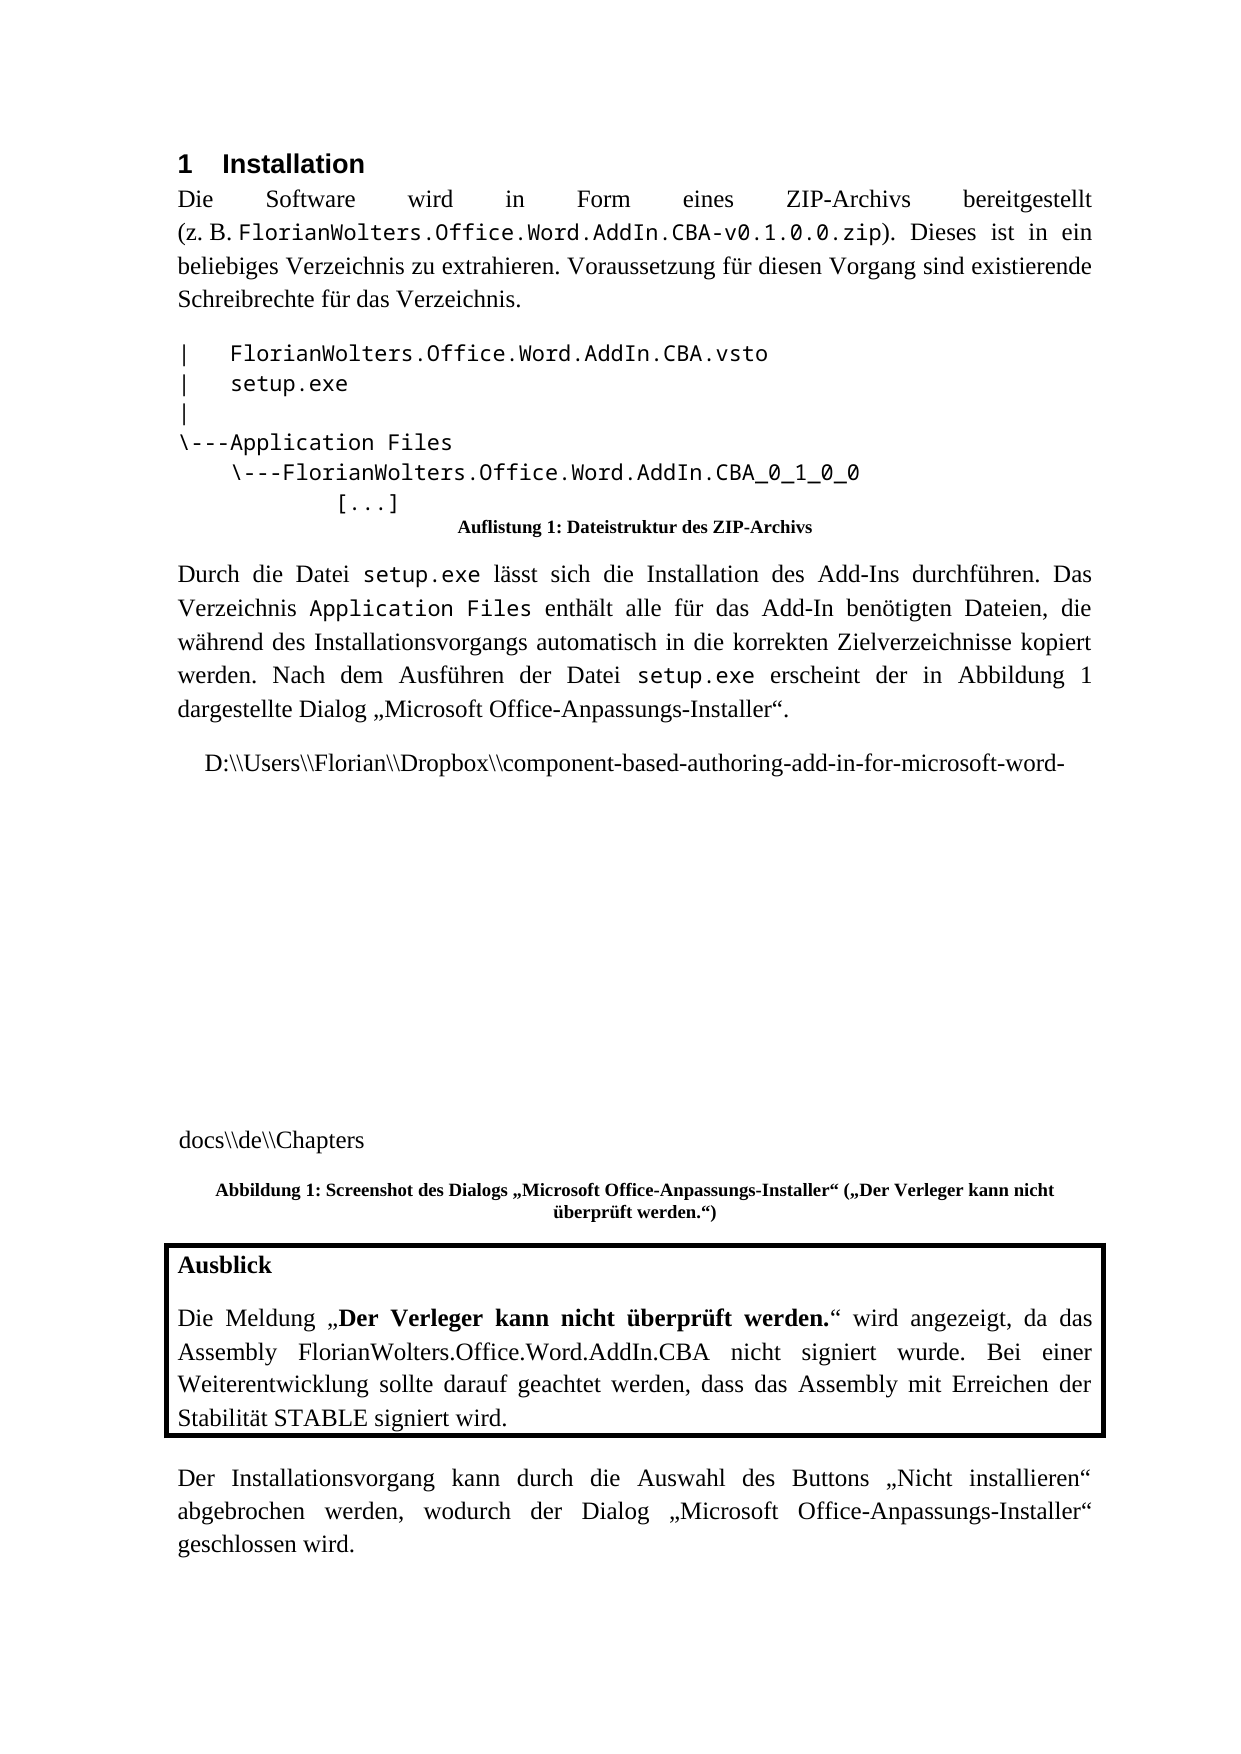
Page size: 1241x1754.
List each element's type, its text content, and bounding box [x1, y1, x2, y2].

text \---Application Files [177, 427, 1092, 457]
text \---FlorianWolters.Office.Word.AddIn.CBA_0_1_0_0 [177, 457, 1092, 487]
text | FlorianWolters.Office.Word.AddIn.CBA.vsto [177, 338, 1092, 367]
text Die Meldung „Der Verleger kann nicht überprüft werden.“ wird angezeigt, da das Assembly FlorianWolters.Office.Word.AddIn.CBA nicht signiert wurde. Bei einer Weiterentwicklung sollte darauf geachtet werden, dass das Assembly mit Erreichen der Stabilität STABLE signiert wird. [169, 1297, 1101, 1433]
text | [177, 397, 1092, 427]
text | setup.exe [177, 367, 1092, 397]
text Durch die Datei setup.exe lässt sich die Installation des Add-Ins durchführen. Das Verzeichnis Application Files enthält alle für das Add-In benötigten Dateien, die während des Installationsvorgangs automatisch in die korrekten Zielverzeichnisse kopiert werden. Nach dem Ausführen der Datei setup.exe erscheint der in Abbildung 1 dargestellte Dialog „Microsoft Office-Anpassungs-Installer“. [177, 559, 1092, 723]
text Ausblick [169, 1248, 1101, 1278]
text Der Installationsvorgang kann durch die Auswahl des Buttons „Nicht installieren“ abgebrochen werden, wodurch der Dialog „Microsoft Office-Anpassungs-Installer“ geschlossen wird. [177, 1463, 1092, 1558]
text Auflistung : Dateistruktur des ZIP-Archivs [177, 516, 1092, 538]
subtitle Installation [177, 148, 1092, 179]
text [...] [177, 487, 1092, 516]
text Abbildung : Screenshot des Dialogs „Microsoft Office-Anpassungs-Installer“ („Der Verleger kann nicht überprüft werden.“) [177, 1179, 1092, 1222]
text Die Software wird in Form eines ZIP-Archivs bereitgestellt (z. B. FlorianWolters.Office.Word.AddIn.CBA-v0.1.0.0.zip). Dieses ist in ein beliebiges Verzeichnis zu extrahieren. Voraussetzung für diesen Vorgang sind existierende Schreibrechte für das Verzeichnis. [177, 184, 1092, 313]
